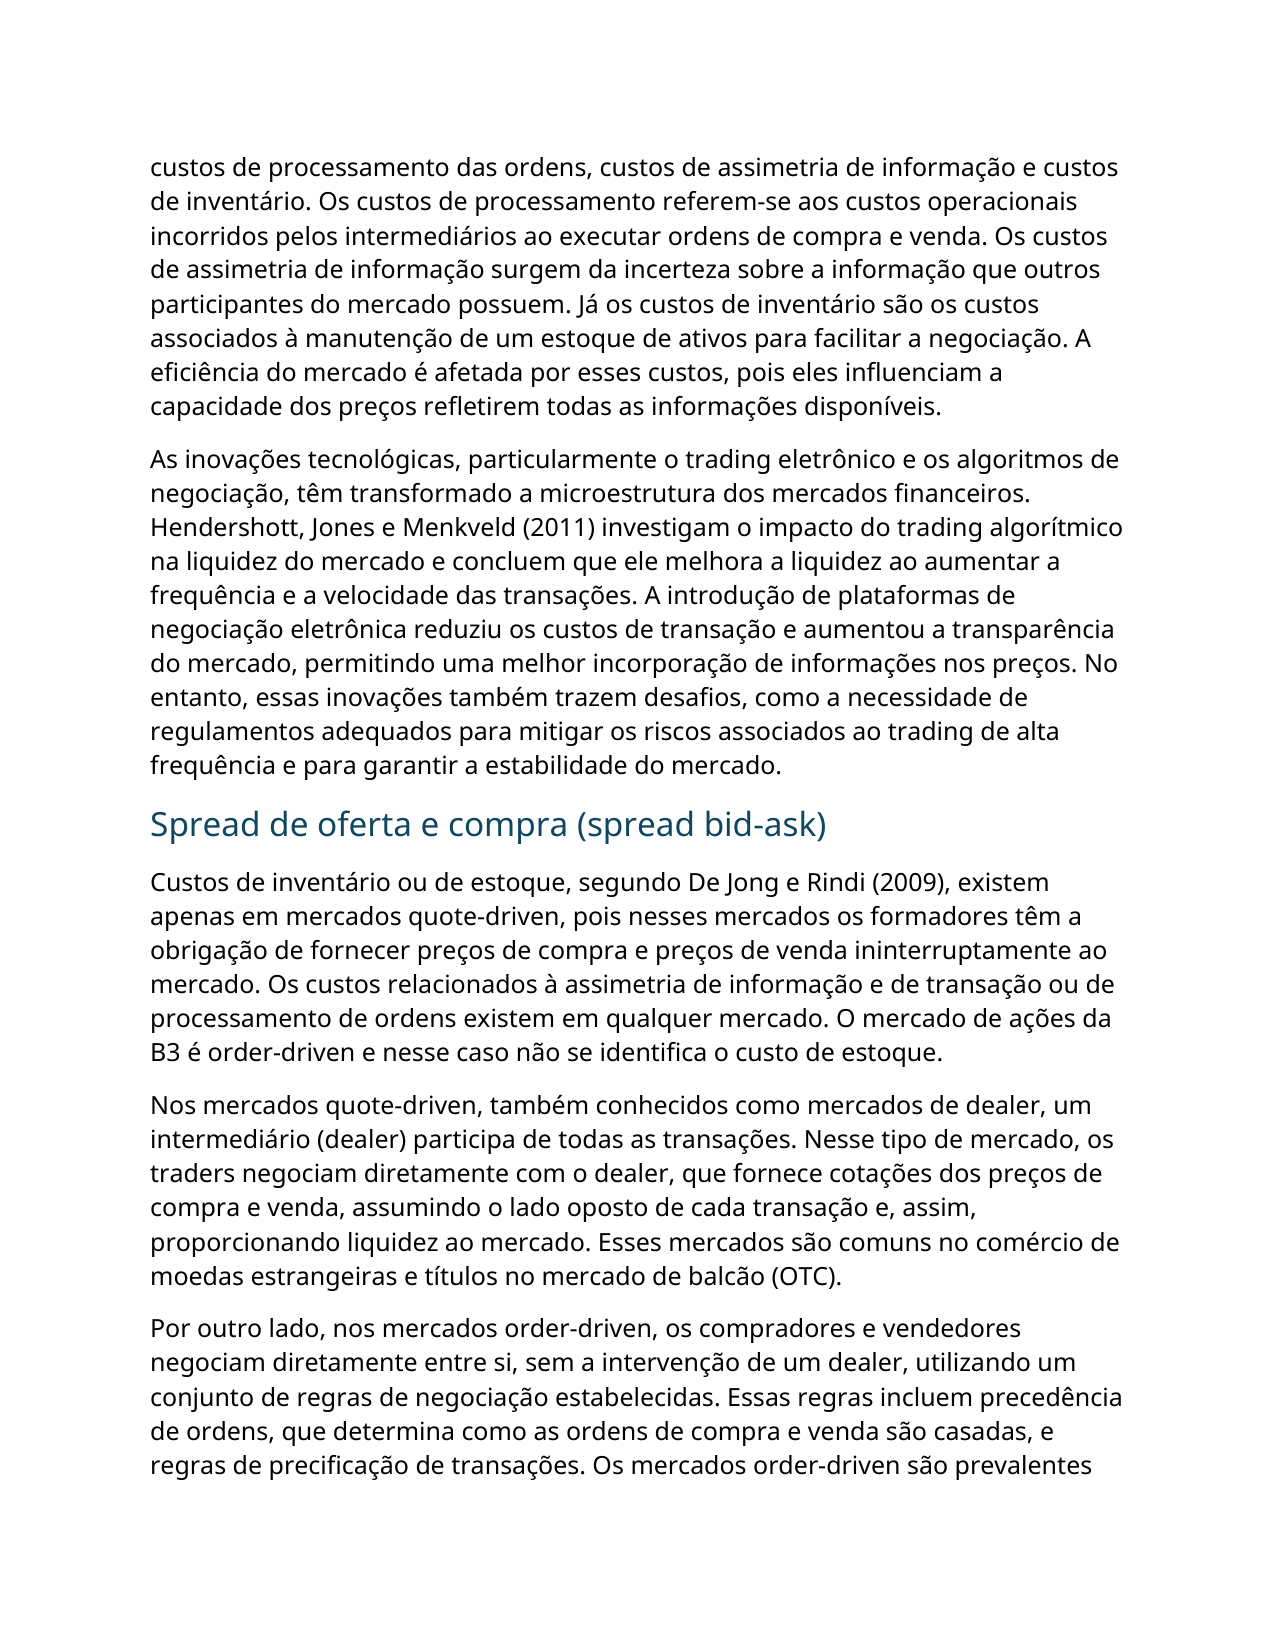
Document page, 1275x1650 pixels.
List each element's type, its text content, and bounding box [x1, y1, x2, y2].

text As inovações tecnológicas, particularmente o trading eletrônico e os algoritmos de negociação, têm transformado a microestrutura dos mercados financeiros. Hendershott, Jones e Menkveld (2011) investigam o impacto do trading algorítmico na liquidez do mercado e concluem que ele melhora a liquidez ao aumentar a frequência e a velocidade das transações. A introdução de plataformas de negociação eletrônica reduziu os custos de transação e aumentou a transparência do mercado, permitindo uma melhor incorporação de informações nos preços. No entanto, essas inovações também trazem desafios, como a necessidade de regulamentos adequados para mitigar os riscos associados ao trading de alta frequência e para garantir a estabilidade do mercado. [150, 441, 1125, 782]
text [150, 1311, 1125, 1481]
text Custos de inventário ou de estoque, segundo De Jong e Rindi (2009), existem apenas em mercados quote-driven, pois nesses mercados os formadores têm a obrigação de fornecer preços de compra e preços de venda ininterruptamente ao mercado. Os custos relacionados à assimetria de informação e de transação ou de processamento de ordens existem em qualquer mercado. O mercado de ações da B3 é order-driven e nesse caso não se identifica o custo de estoque. [150, 865, 1125, 1069]
subtitle Spread de oferta e compra (spread bid-ask) [150, 801, 1125, 846]
text Nos mercados quote-driven, também conhecidos como mercados de dealer, um intermediário (dealer) participa de todas as transações. Nesse tipo de mercado, os traders negociam diretamente com o dealer, que fornece cotações dos preços de compra e venda, assumindo o lado oposto de cada transação e, assim, proporcionando liquidez ao mercado. Esses mercados são comuns no comércio de moedas estrangeiras e títulos no mercado de balcão (OTC). [150, 1088, 1125, 1292]
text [150, 150, 1125, 422]
